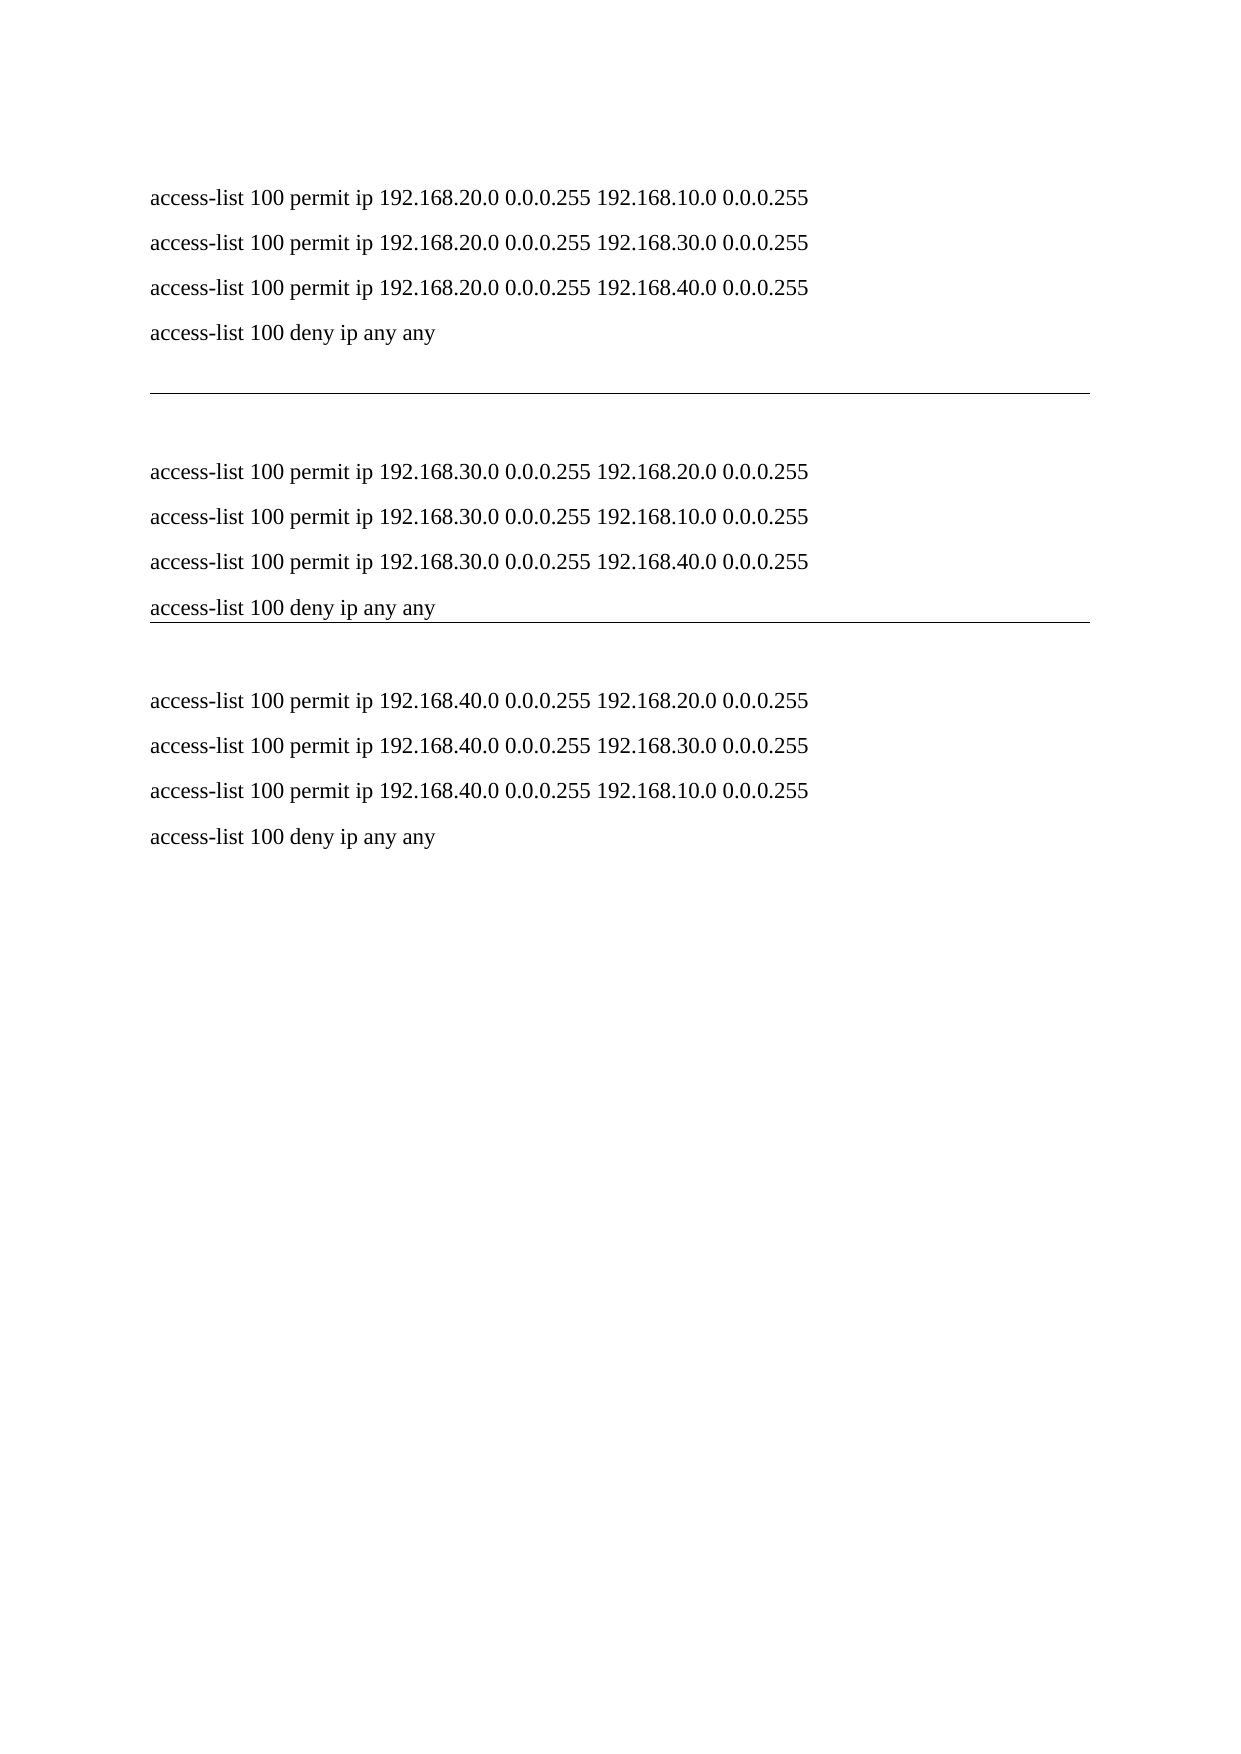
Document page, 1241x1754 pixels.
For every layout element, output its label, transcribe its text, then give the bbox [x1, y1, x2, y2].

text access-list 100 deny ip any any [150, 823, 1090, 849]
text access-list 100 permit ip 192.168.30.0 0.0.0.255 192.168.40.0 0.0.0.255 [150, 548, 1090, 575]
text access-list 100 permit ip 192.168.30.0 0.0.0.255 192.168.20.0 0.0.0.255 [150, 458, 1090, 484]
text access-list 100 permit ip 192.168.20.0 0.0.0.255 192.168.10.0 0.0.0.255 [150, 184, 1090, 210]
text access-list 100 permit ip 192.168.20.0 0.0.0.255 192.168.40.0 0.0.0.255 [150, 274, 1090, 301]
text access-list 100 permit ip 192.168.40.0 0.0.0.255 192.168.20.0 0.0.0.255 [150, 687, 1090, 714]
text access-list 100 permit ip 192.168.40.0 0.0.0.255 192.168.10.0 0.0.0.255 [150, 778, 1090, 804]
text access-list 100 permit ip 192.168.40.0 0.0.0.255 192.168.30.0 0.0.0.255 [150, 732, 1090, 759]
text access-list 100 deny ip any any [150, 593, 1090, 622]
text access-list 100 permit ip 192.168.30.0 0.0.0.255 192.168.10.0 0.0.0.255 [150, 503, 1090, 530]
text access-list 100 deny ip any any [150, 319, 1090, 346]
text access-list 100 permit ip 192.168.20.0 0.0.0.255 192.168.30.0 0.0.0.255 [150, 229, 1090, 255]
